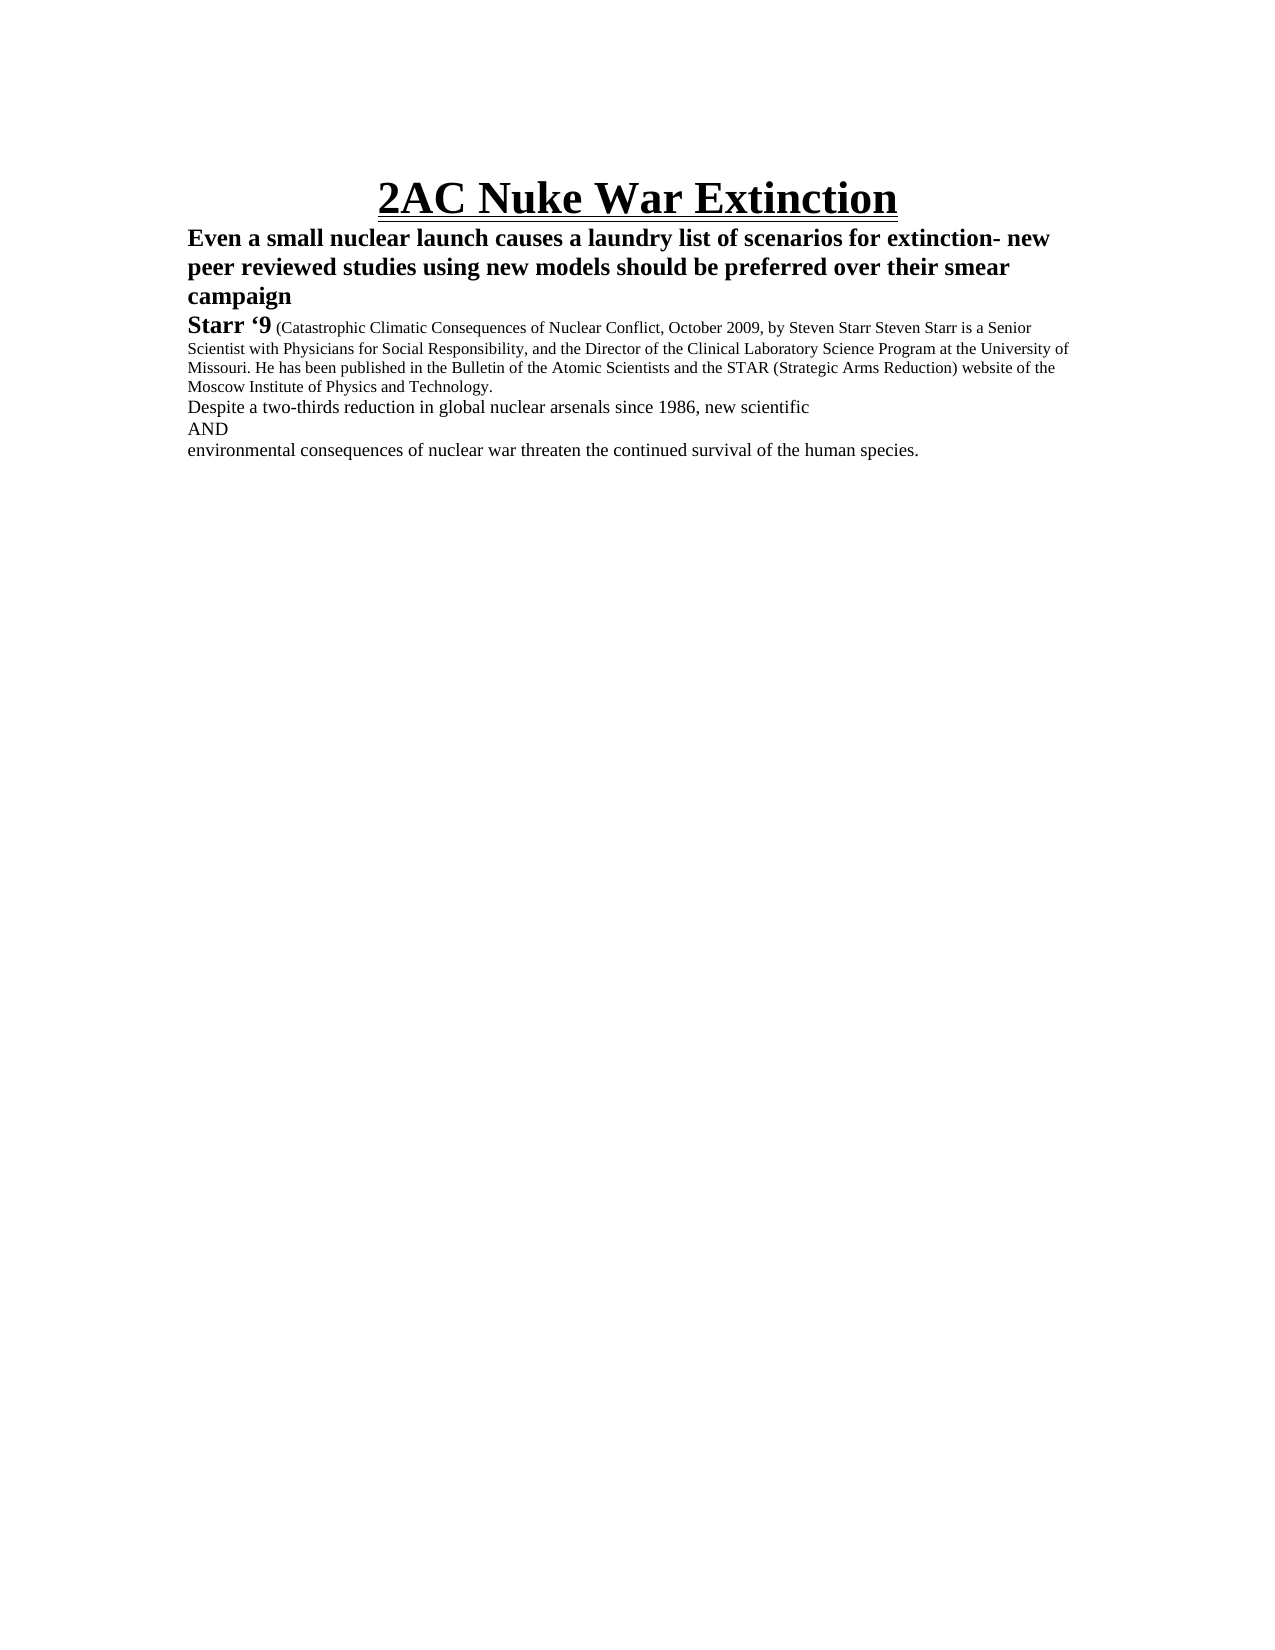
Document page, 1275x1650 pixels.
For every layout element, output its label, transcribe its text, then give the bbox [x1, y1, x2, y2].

text AND [187, 418, 1087, 439]
text Despite a two-thirds reduction in global nuclear arsenals since 1986, new scientific [187, 396, 1087, 418]
text Even a small nuclear launch causes a laundry list of scenarios for extinction- new peer reviewed studies using new models should be preferred over their smear campaign [187, 223, 1087, 310]
subtitle 2AC Nuke War Extinction [187, 171, 1087, 223]
text environmental consequences of nuclear war threaten the continued survival of the human species. [187, 439, 1087, 461]
text Starr ‘9 (Catastrophic Climatic Consequences of Nuclear Conflict, October 2009, by Steven Starr Steven Starr is a Senior Scientist with Physicians for Social Responsibility, and the Director of the Clinical Laboratory Science Program at the University of Missouri. He has been published in the Bulletin of the Atomic Scientists and the STAR (Strategic Arms Reduction) website of the Moscow Institute of Physics and Technology. [187, 310, 1087, 396]
